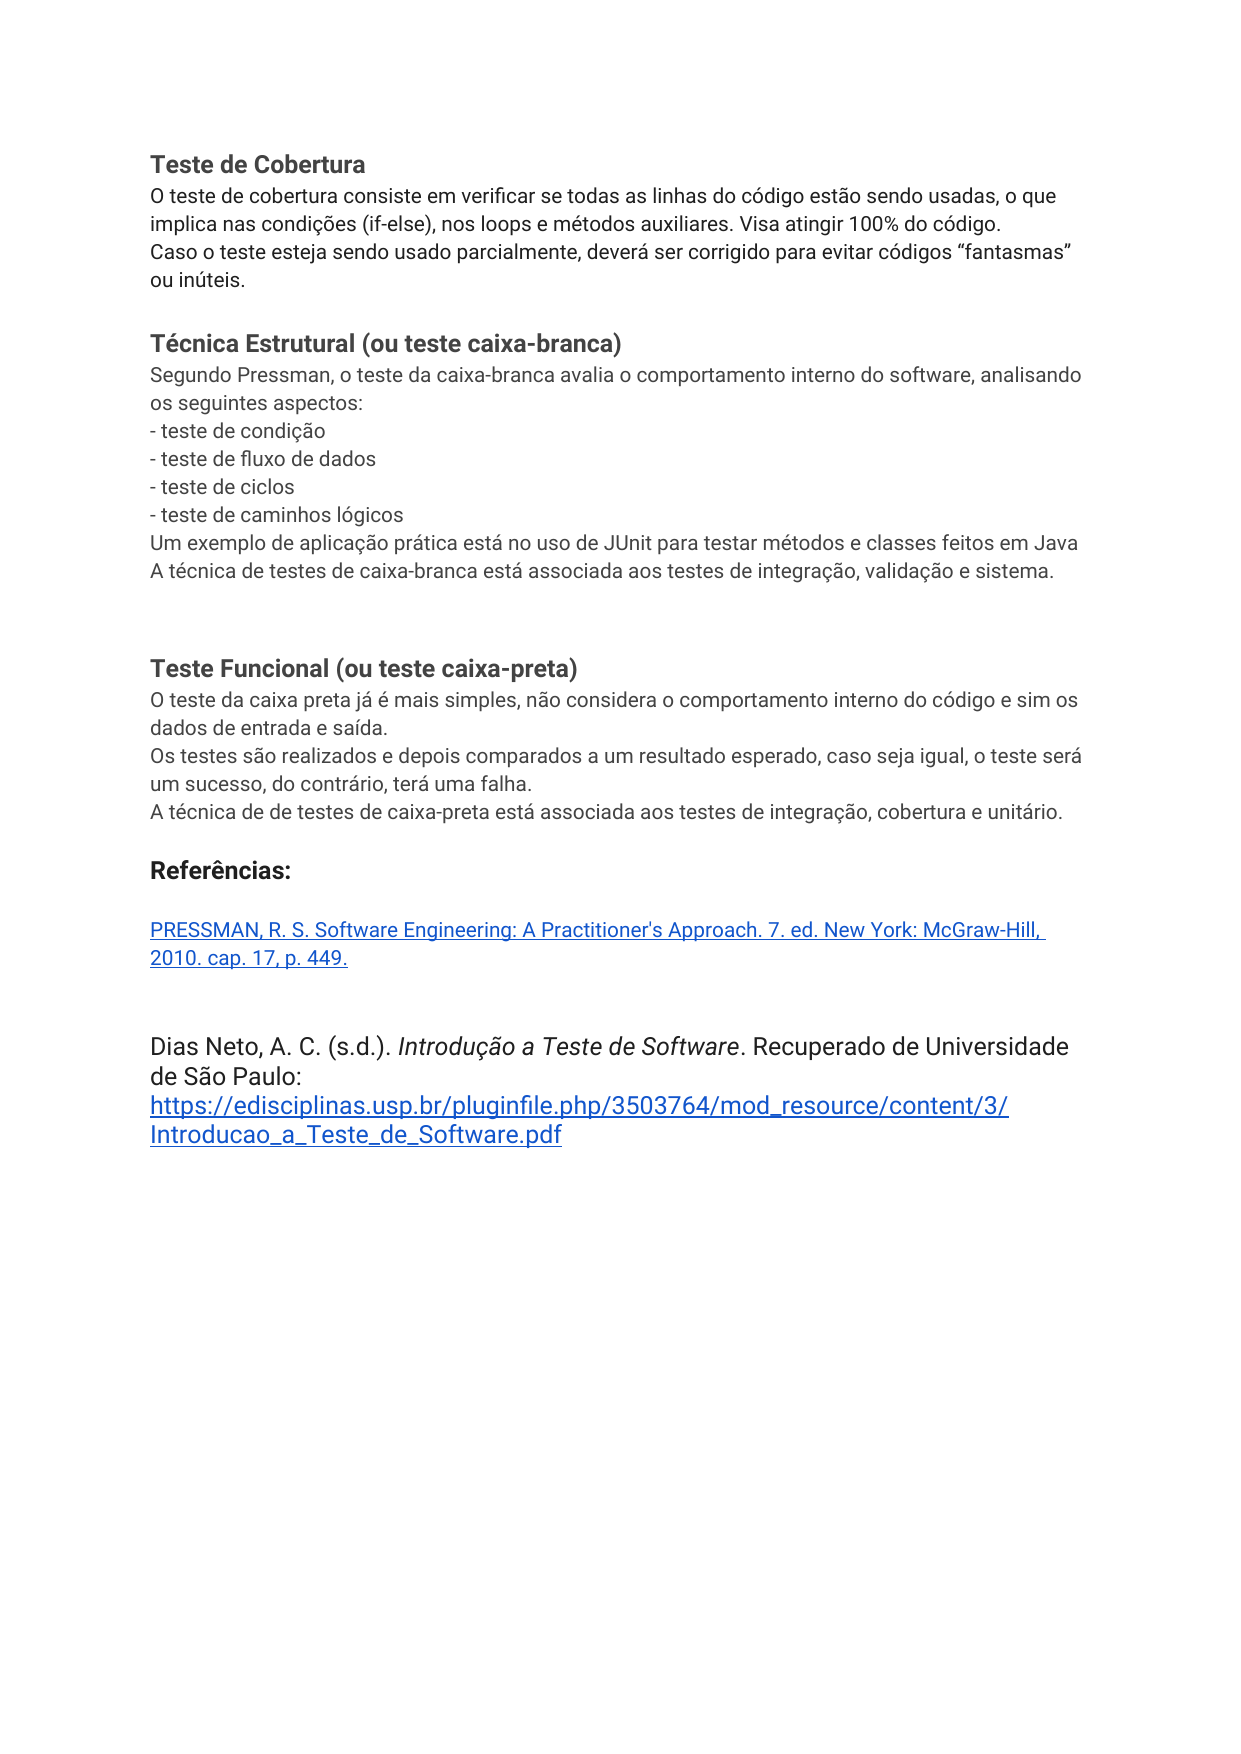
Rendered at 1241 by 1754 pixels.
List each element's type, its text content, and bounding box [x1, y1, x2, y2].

text Teste Funcional (ou teste caixa-preta) [150, 654, 1090, 684]
text - teste de caminhos lógicos [150, 503, 1090, 527]
text - teste de fluxo de dados [150, 447, 1090, 471]
text Referências: [150, 856, 1090, 886]
text - teste de ciclos [150, 475, 1090, 499]
text - teste de condição [150, 419, 1090, 443]
text A técnica de testes de caixa-branca está associada aos testes de integração, validação e sistema. [150, 559, 1090, 583]
text Teste de Cobertura [150, 150, 1090, 179]
text Dias Neto, A. C. (s.d.). Introdução a Teste de Software. Recuperado de Universidade de São Paulo: https://edisciplinas.usp.br/pluginfile.php/3503764/mod_resource/content/3/Introducao_a_Teste_de_Software.pdf [150, 1033, 1090, 1150]
text Segundo Pressman, o teste da caixa-branca avalia o comportamento interno do software, analisando os seguintes aspectos: [150, 363, 1090, 415]
text Técnica Estrutural (ou teste caixa-branca) [150, 329, 1090, 359]
text PRESSMAN, R. S. Software Engineering: A Practitioner's Approach. 7. ed. New York: McGraw-Hill, 2010. cap. 17, p. 449. [150, 918, 1090, 970]
text Um exemplo de aplicação prática está no uso de JUnit para testar métodos e classes feitos em Java [150, 531, 1090, 556]
text O teste da caixa preta já é mais simples, não considera o comportamento interno do código e sim os dados de entrada e saída. Os testes são realizados e depois comparados a um resultado esperado, caso seja igual, o teste será um sucesso, do contrário, terá uma falha. A técnica de de testes de caixa-preta está associada aos testes de integração, cobertura e unitário. [150, 688, 1090, 824]
text O teste de cobertura consiste em verificar se todas as linhas do código estão sendo usadas, o que implica nas condições (if-else), nos loops e métodos auxiliares. Visa atingir 100% do código. Caso o teste esteja sendo usado parcialmente, deverá ser corrigido para evitar códigos “fantasmas” ou inúteis. [150, 184, 1090, 292]
